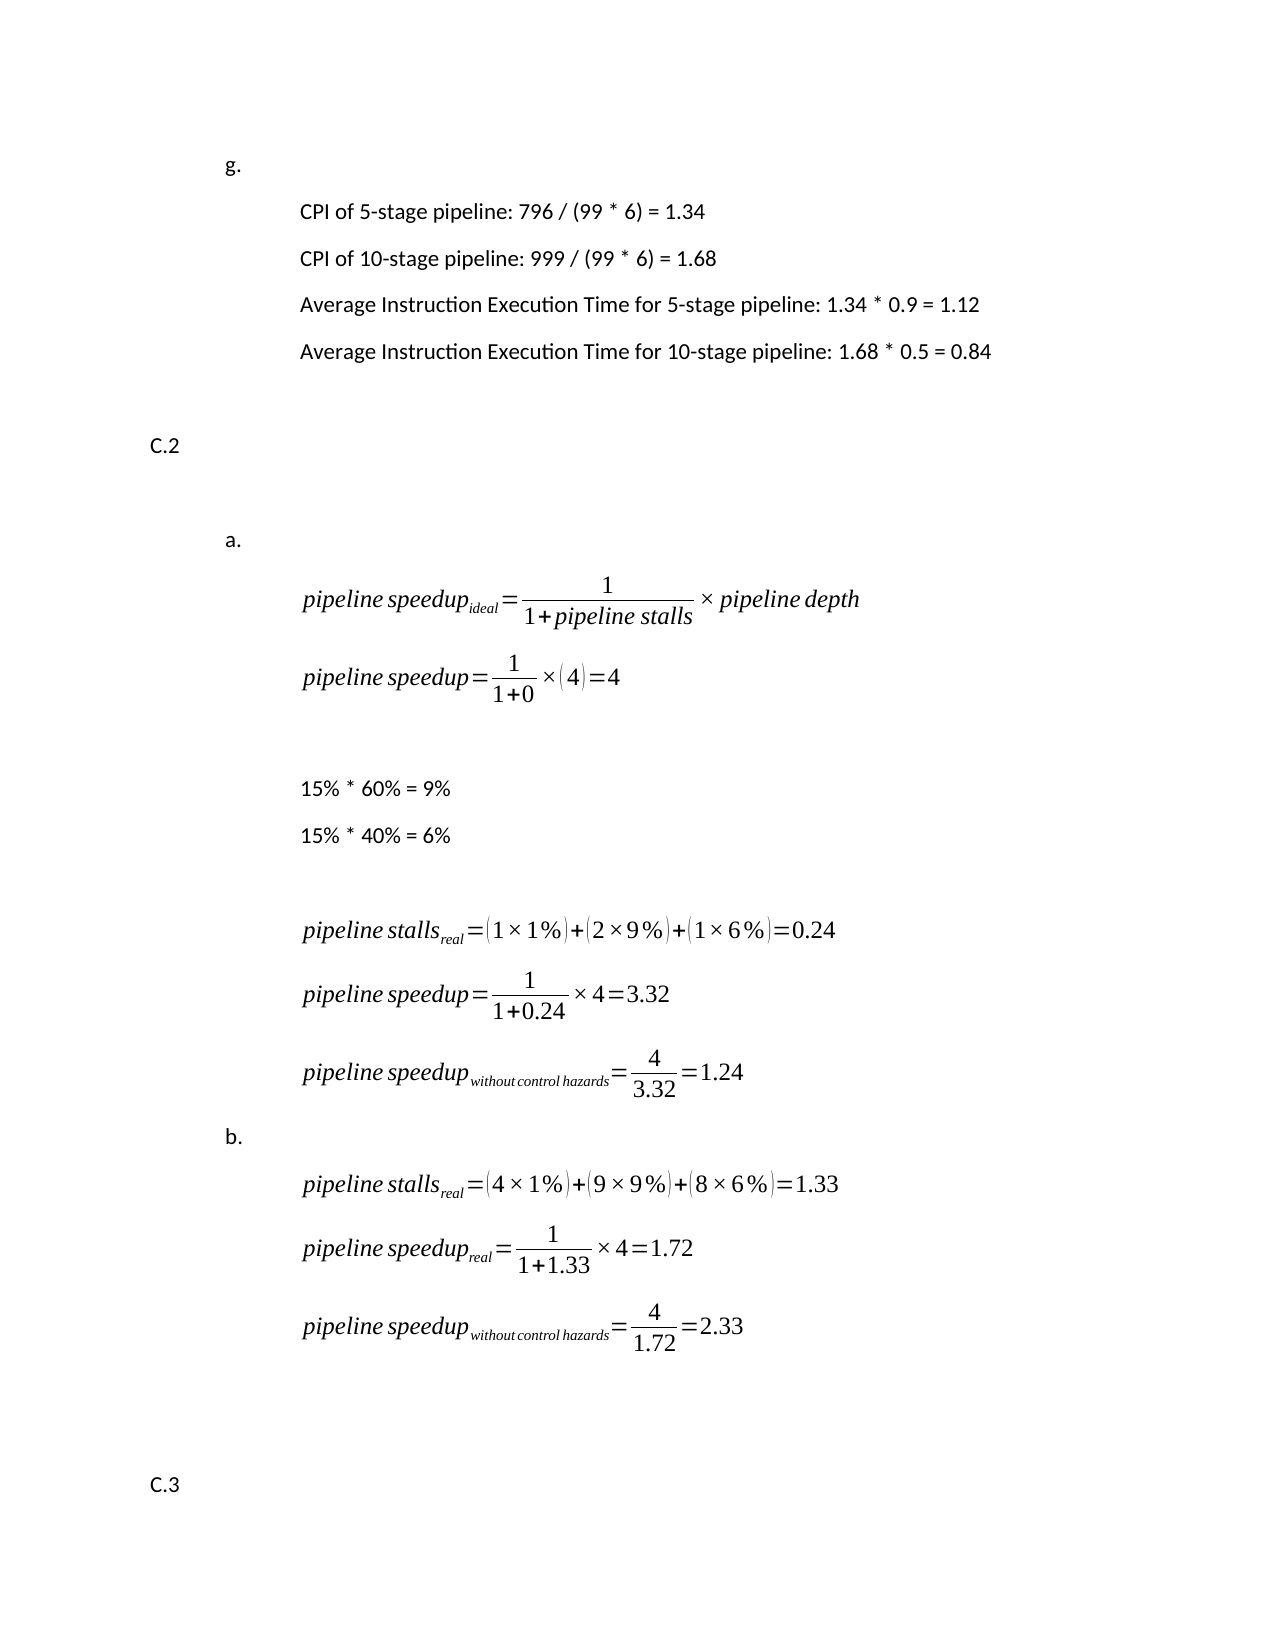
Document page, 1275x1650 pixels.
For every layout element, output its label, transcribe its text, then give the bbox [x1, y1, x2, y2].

text b. [150, 1122, 1125, 1150]
text CPI of 10-stage pipeline: 999 / (99 * 6) = 1.68 [150, 244, 1125, 272]
text 15% * 60% = 9% [150, 774, 1125, 802]
text Average Instruction Execution Time for 5-stage pipeline: 1.34 * 0.9 = 1.12 [150, 291, 1125, 319]
text a. [150, 525, 1125, 553]
text 15% * 40% = 6% [150, 821, 1125, 849]
text Average Instruction Execution Time for 10-stage pipeline: 1.68 * 0.5 = 0.84 [150, 337, 1125, 366]
text C.2 [150, 431, 1125, 459]
text C.3 [150, 1470, 1125, 1498]
text CPI of 5-stage pipeline: 796 / (99 * 6) = 1.34 [150, 197, 1125, 225]
text g. [150, 150, 1125, 178]
